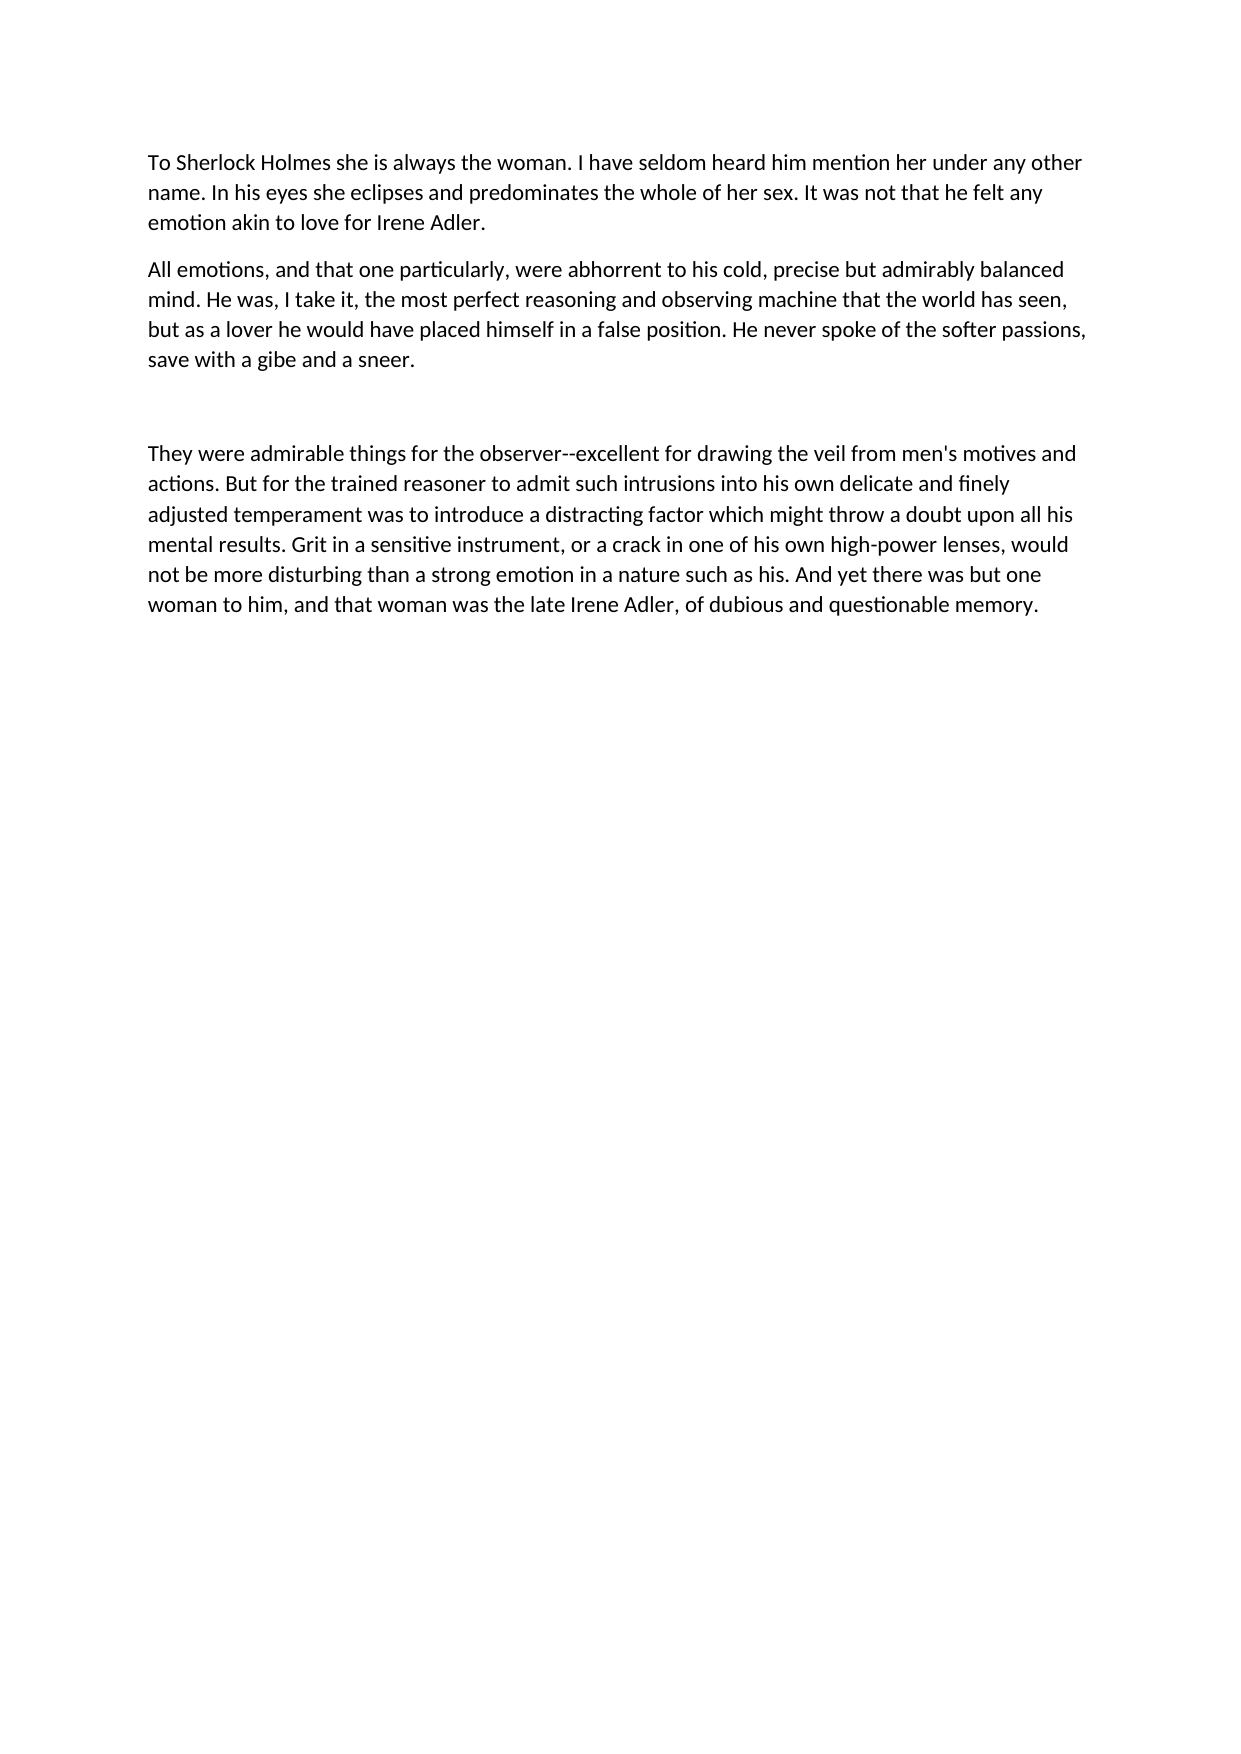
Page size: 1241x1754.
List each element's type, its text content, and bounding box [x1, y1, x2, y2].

text All emotions, and that one particularly, were abhorrent to his cold, precise but admirably balanced mind. He was, I take it, the most perfect reasoning and observing machine that the world has seen, but as a lover he would have placed himself in a false position. He never spoke of the softer passions, save with a gibe and a sneer. [148, 255, 1093, 373]
text They were admirable things for the observer--excellent for drawing the veil from men's motives and actions. But for the trained reasoner to admit such intrusions into his own delicate and finely adjusted temperament was to introduce a distracting factor which might throw a doubt upon all his mental results. Grit in a sensitive instrument, or a crack in one of his own high-power lenses, would not be more disturbing than a strong emotion in a nature such as his. And yet there was but one woman to him, and that woman was the late Irene Adler, of dubious and questionable memory. [148, 439, 1093, 618]
text To Sherlock Holmes she is always the woman. I have seldom heard him mention her under any other name. In his eyes she eclipses and predominates the whole of her sex. It was not that he felt any emotion akin to love for Irene Adler. [148, 148, 1093, 236]
